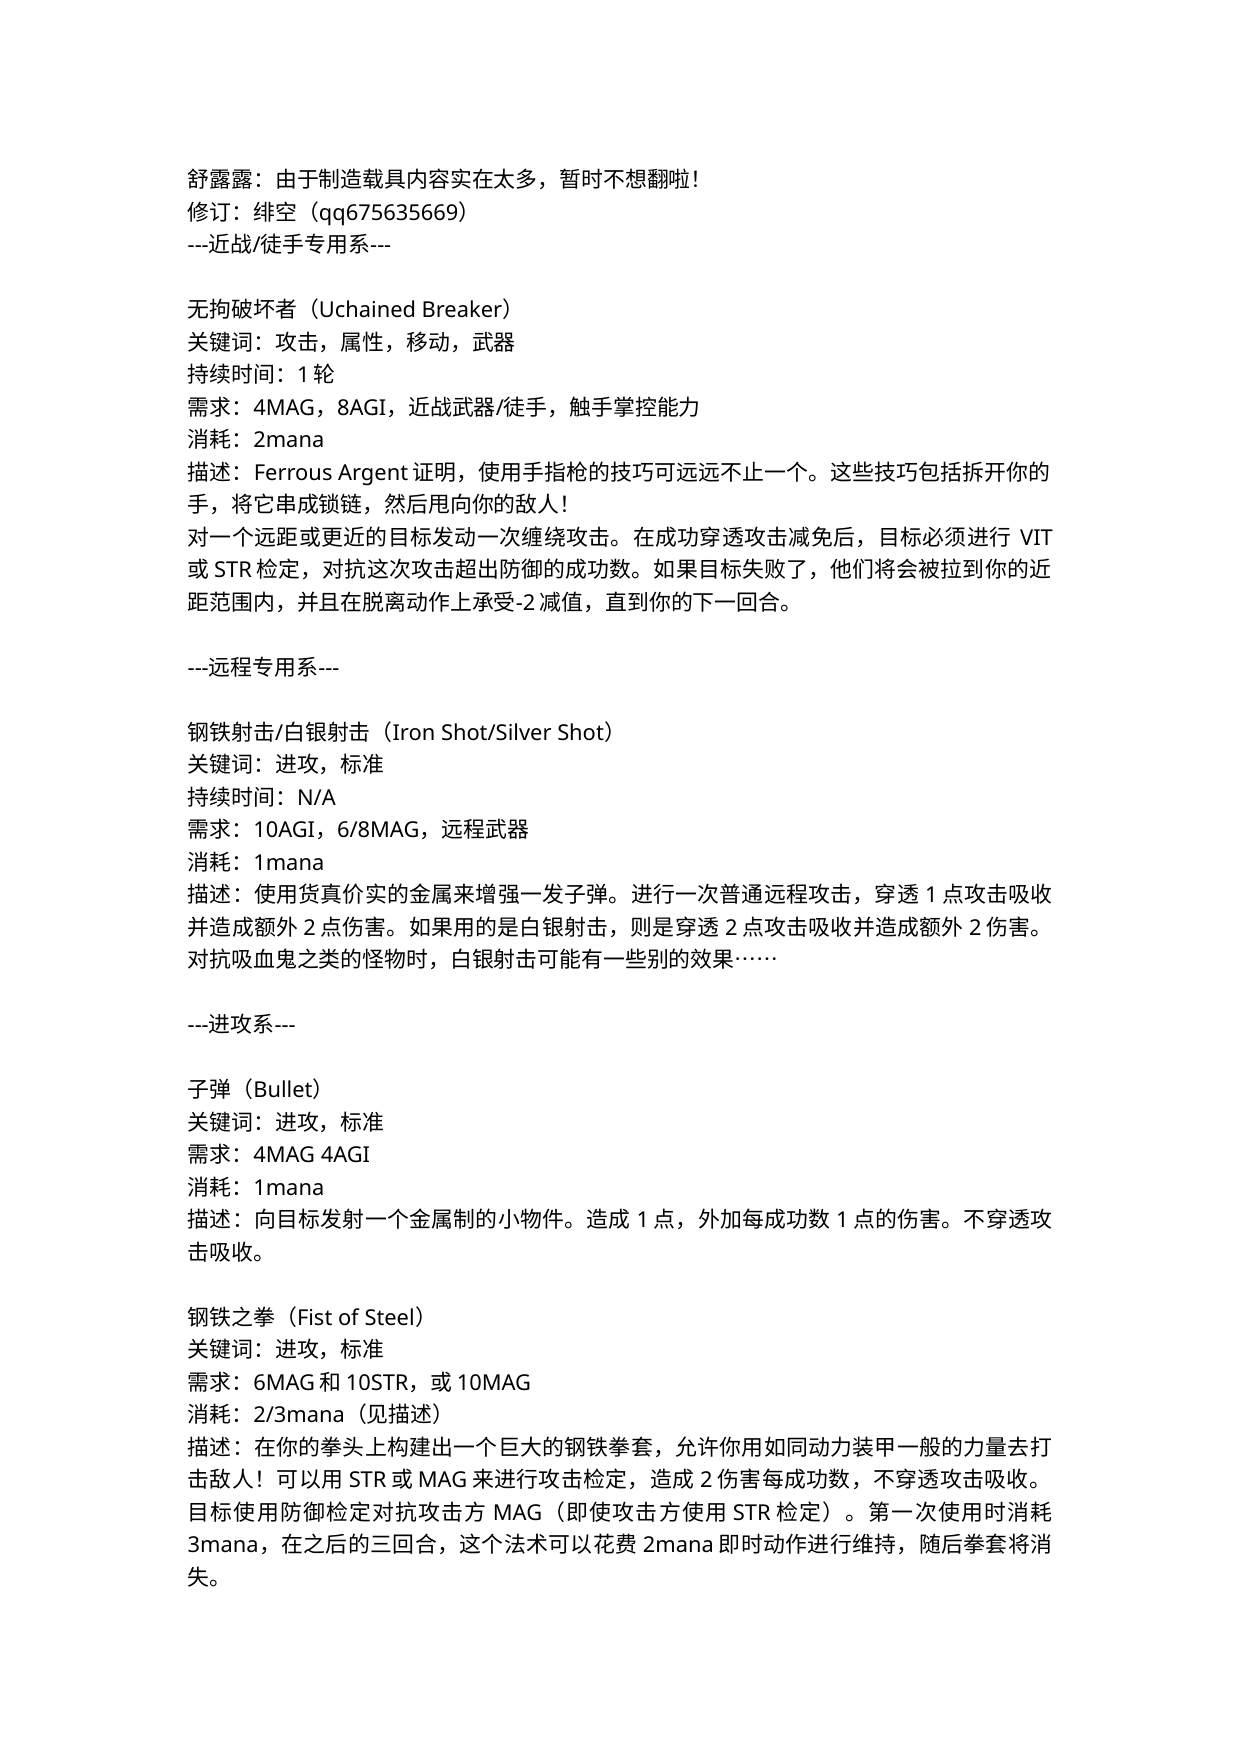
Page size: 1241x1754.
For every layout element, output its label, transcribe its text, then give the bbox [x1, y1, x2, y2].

text 修订：绯空（qq675635669） [187, 194, 1053, 227]
text 关键词：进攻，标准 [187, 747, 1053, 779]
text 需求：6MAG和10STR，或10MAG [187, 1364, 1053, 1397]
text 钢铁之拳（Fist of Steel） [187, 1299, 1053, 1332]
text 描述：向目标发射一个金属制的小物件。造成1点，外加每成功数1点的伤害。不穿透攻击吸收。 [187, 1202, 1053, 1267]
text 子弹（Bullet） [187, 1072, 1053, 1104]
text 无拘破坏者（Uchained Breaker） [187, 292, 1053, 324]
text 需求：4MAG 4AGI [187, 1137, 1053, 1169]
text 需求：4MAG，8AGI，近战武器/徒手，触手掌控能力 [187, 389, 1053, 422]
text 关键词：进攻，标准 [187, 1104, 1053, 1137]
text 消耗：2mana [187, 422, 1053, 454]
text ---近战/徒手专用系--- [187, 227, 1053, 259]
text 舒露露：由于制造载具内容实在太多，暂时不想翻啦！ [187, 162, 1053, 194]
text ---远程专用系--- [187, 649, 1053, 682]
text 对一个远距或更近的目标发动一次缠绕攻击。在成功穿透攻击减免后，目标必须进行VIT或STR检定，对抗这次攻击超出防御的成功数。如果目标失败了，他们将会被拉到你的近距范围内，并且在脱离动作上承受-2减值，直到你的下一回合。 [187, 519, 1053, 617]
text 需求：10AGI，6/8MAG，远程武器 [187, 812, 1053, 844]
text ---进攻系--- [187, 1007, 1053, 1039]
text 关键词：攻击，属性，移动，武器 [187, 324, 1053, 357]
text 钢铁射击/白银射击（Iron Shot/Silver Shot） [187, 714, 1053, 747]
text 消耗：1mana [187, 1169, 1053, 1202]
text 描述：使用货真价实的金属来增强一发子弹。进行一次普通远程攻击，穿透1点攻击吸收并造成额外2点伤害。如果用的是白银射击，则是穿透2点攻击吸收并造成额外2伤害。对抗吸血鬼之类的怪物时，白银射击可能有一些别的效果…… [187, 877, 1053, 974]
text 消耗：1mana [187, 844, 1053, 877]
text 关键词：进攻，标准 [187, 1332, 1053, 1364]
text 消耗：2/3mana（见描述） [187, 1397, 1053, 1429]
text 持续时间：N/A [187, 779, 1053, 812]
text 持续时间：1轮 [187, 357, 1053, 389]
text 描述：Ferrous Argent证明，使用手指枪的技巧可远远不止一个。这些技巧包括拆开你的手，将它串成锁链，然后甩向你的敌人！ [187, 454, 1053, 519]
text 描述：在你的拳头上构建出一个巨大的钢铁拳套，允许你用如同动力装甲一般的力量去打击敌人！可以用STR或MAG来进行攻击检定，造成2伤害每成功数，不穿透攻击吸收。目标使用防御检定对抗攻击方MAG（即使攻击方使用STR检定）。第一次使用时消耗3mana，在之后的三回合，这个法术可以花费2mana即时动作进行维持，随后拳套将消失。 [187, 1429, 1053, 1592]
